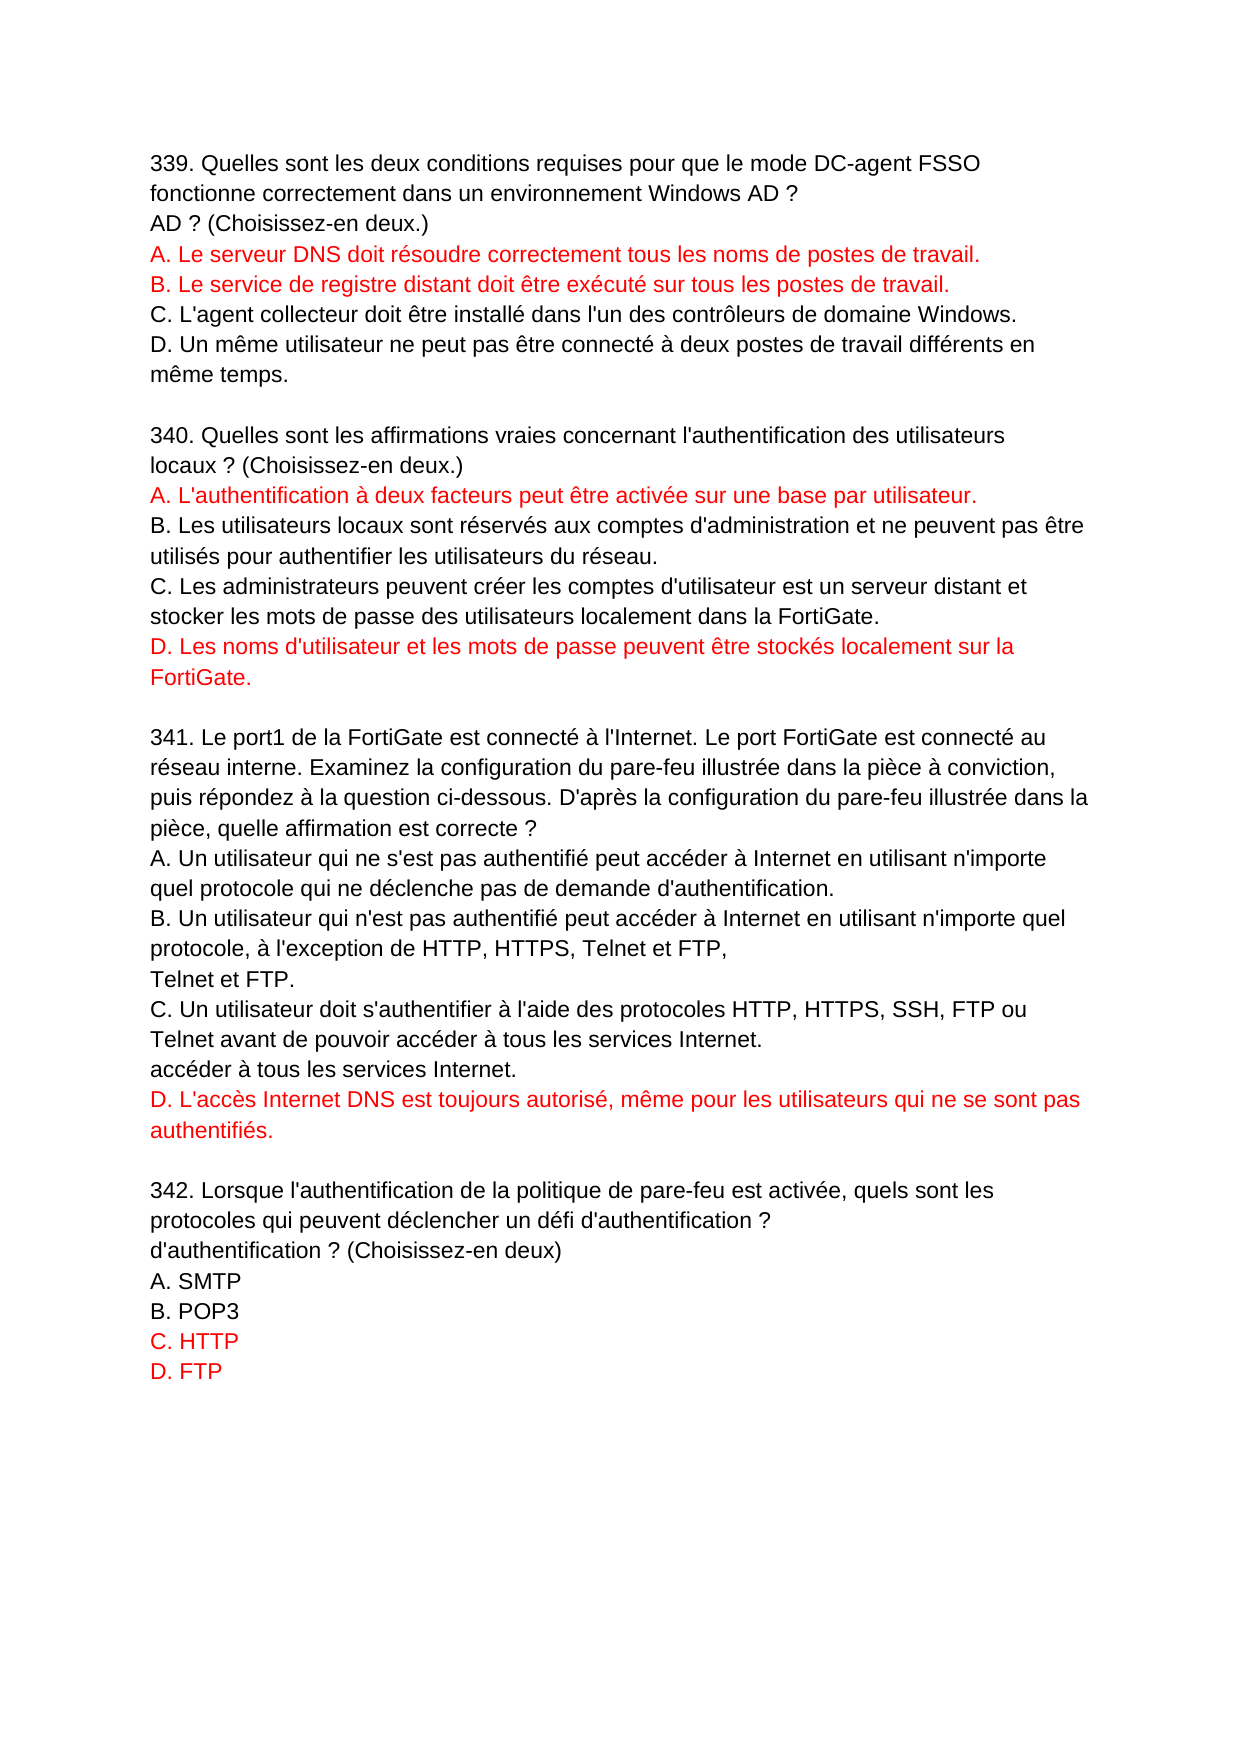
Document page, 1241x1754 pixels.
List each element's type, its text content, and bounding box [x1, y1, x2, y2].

text B. Le service de registre distant doit être exécuté sur tous les postes de travail. [150, 271, 1090, 297]
text C. L'agent collecteur doit être installé dans l'un des contrôleurs de domaine Windows. [150, 301, 1090, 327]
text C. HTTP [150, 1328, 1090, 1354]
text B. Un utilisateur qui n'est pas authentifié peut accéder à Internet en utilisant n'importe quel protocole, à l'exception de HTTP, HTTPS, Telnet et FTP, [150, 905, 1090, 962]
text D. Un même utilisateur ne peut pas être connecté à deux postes de travail différents en même temps. [150, 331, 1090, 388]
text D. FTP [150, 1358, 1090, 1385]
text C. Un utilisateur doit s'authentifier à l'aide des protocoles HTTP, HTTPS, SSH, FTP ou Telnet avant de pouvoir accéder à tous les services Internet. [150, 996, 1090, 1052]
text B. Les utilisateurs locaux sont réservés aux comptes d'administration et ne peuvent pas être utilisés pour authentifier les utilisateurs du réseau. [150, 512, 1090, 569]
text d'authentification ? (Choisissez-en deux) [150, 1237, 1090, 1264]
text B. РОР3 [150, 1298, 1090, 1324]
text A. Un utilisateur qui ne s'est pas authentifié peut accéder à Internet en utilisant n'importe quel protocole qui ne déclenche pas de demande d'authentification. [150, 845, 1090, 901]
text 341. Le port1 de la FortiGate est connecté à l'Internet. Le port FortiGate est connecté au réseau interne. Examinez la configuration du pare-feu illustrée dans la pièce à conviction, puis répondez à la question ci-dessous. D'après la configuration du pare-feu illustrée dans la pièce, quelle affirmation est correcte ? [150, 724, 1090, 841]
text AD ? (Choisissez-en deux.) [150, 210, 1090, 237]
text D. L'accès Internet DNS est toujours autorisé, même pour les utilisateurs qui ne se sont pas authentifiés. [150, 1086, 1090, 1143]
text A. Le serveur DNS doit résoudre correctement tous les noms de postes de travail. [150, 241, 1090, 267]
text C. Les administrateurs peuvent créer les comptes d'utilisateur est un serveur distant et stocker les mots de passe des utilisateurs localement dans la FortiGate. [150, 573, 1090, 629]
text A. SMTP [150, 1268, 1090, 1294]
text accéder à tous les services Internet. [150, 1056, 1090, 1083]
text A. L'authentification à deux facteurs peut être activée sur une base par utilisateur. [150, 482, 1090, 509]
text 340. Quelles sont les affirmations vraies concernant l'authentification des utilisateurs locaux ? (Choisissez-en deux.) [150, 422, 1090, 478]
text 342. Lorsque l'authentification de la politique de pare-feu est activée, quels sont les protocoles qui peuvent déclencher un défi d'authentification ? [150, 1177, 1090, 1234]
text Telnet et FTP. [150, 966, 1090, 992]
text 339. Quelles sont les deux conditions requises pour que le mode DC-agent FSSO fonctionne correctement dans un environnement Windows AD ? [150, 150, 1090, 207]
text D. Les noms d'utilisateur et les mots de passe peuvent être stockés localement sur la FortiGate. [150, 633, 1090, 690]
